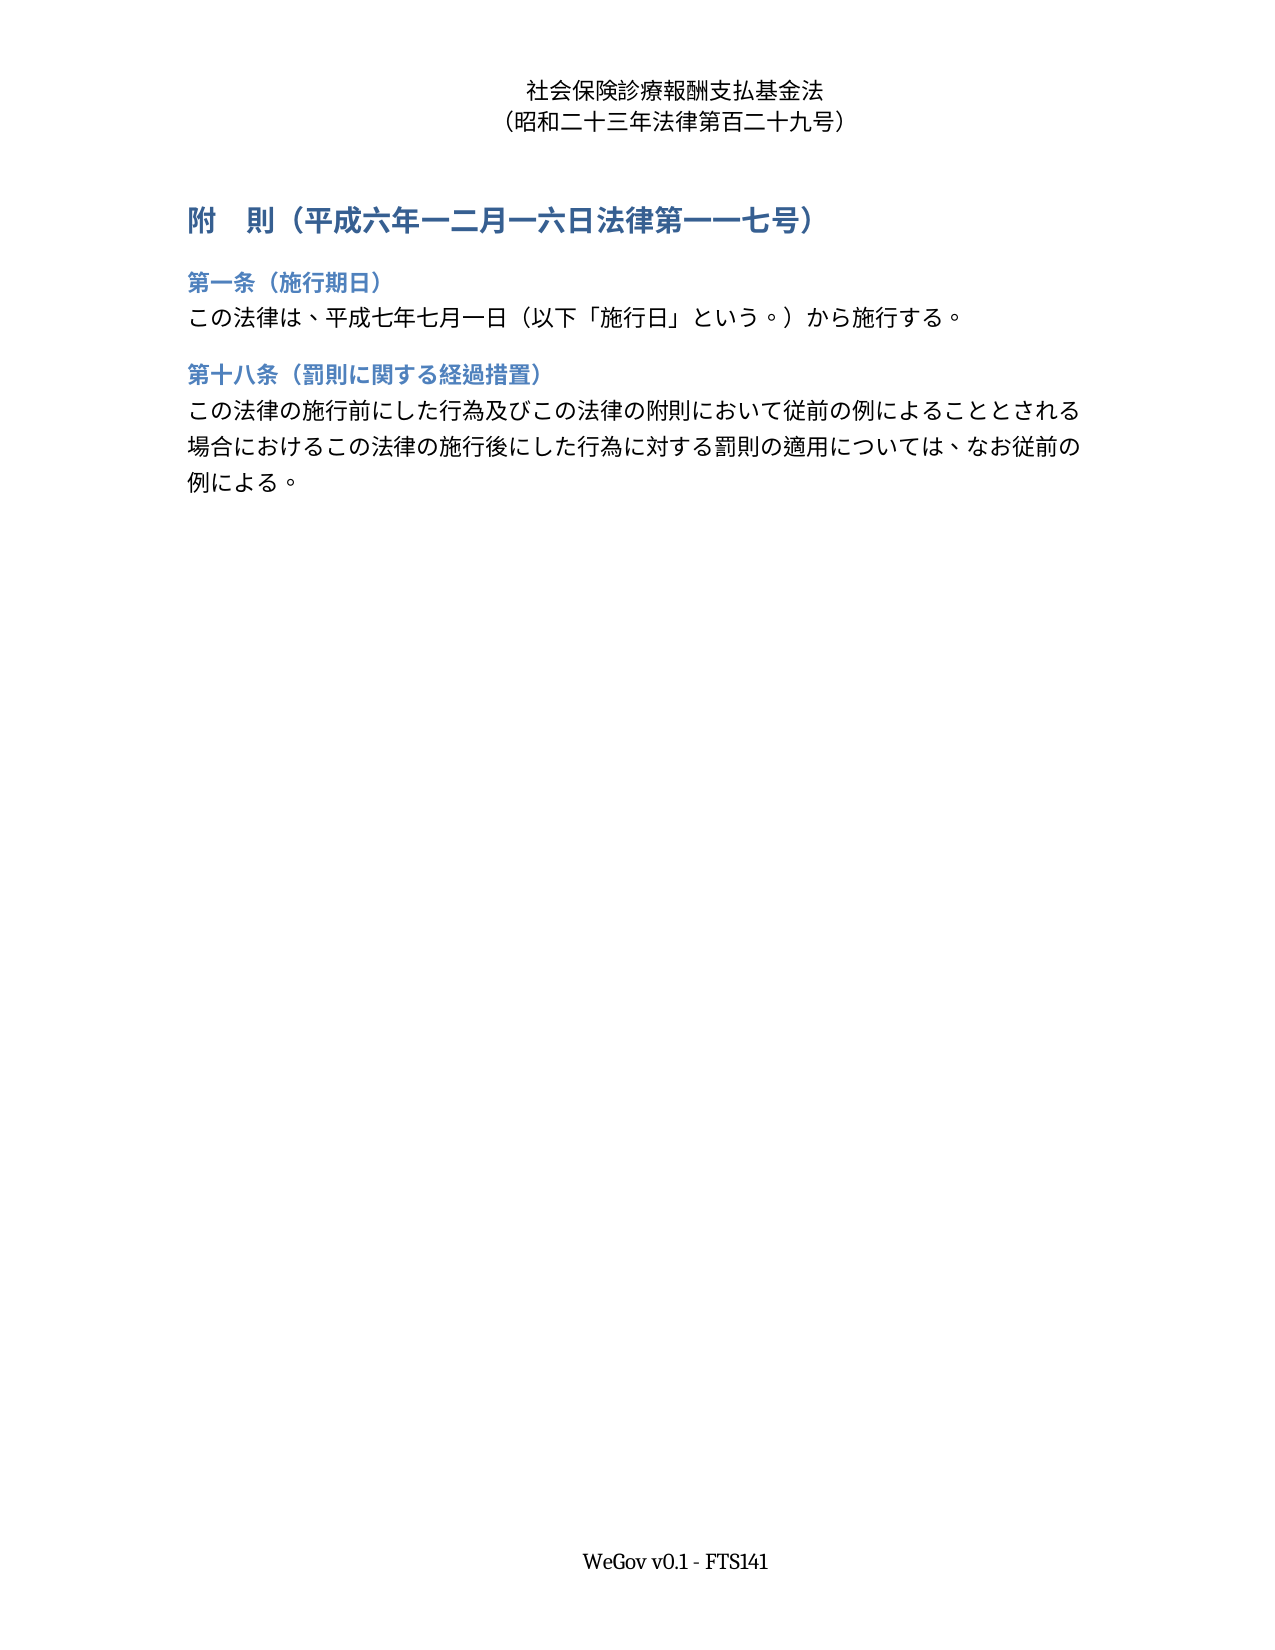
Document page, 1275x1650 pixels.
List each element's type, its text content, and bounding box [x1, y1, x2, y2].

text この法律は、平成七年七月一日（以下「施行日」という。）から施行する。 [187, 302, 1087, 334]
subtitle 第一条（施行期日） [187, 266, 1087, 298]
subtitle 附 則（平成六年一二月一六日法律第一一七号） [187, 200, 1087, 240]
text この法律の施行前にした行為及びこの法律の附則において従前の例によることとされる場合におけるこの法律の施行後にした行為に対する罰則の適用については、なお従前の例による。 [187, 395, 1087, 498]
subtitle 第十八条（罰則に関する経過措置） [187, 359, 1087, 390]
